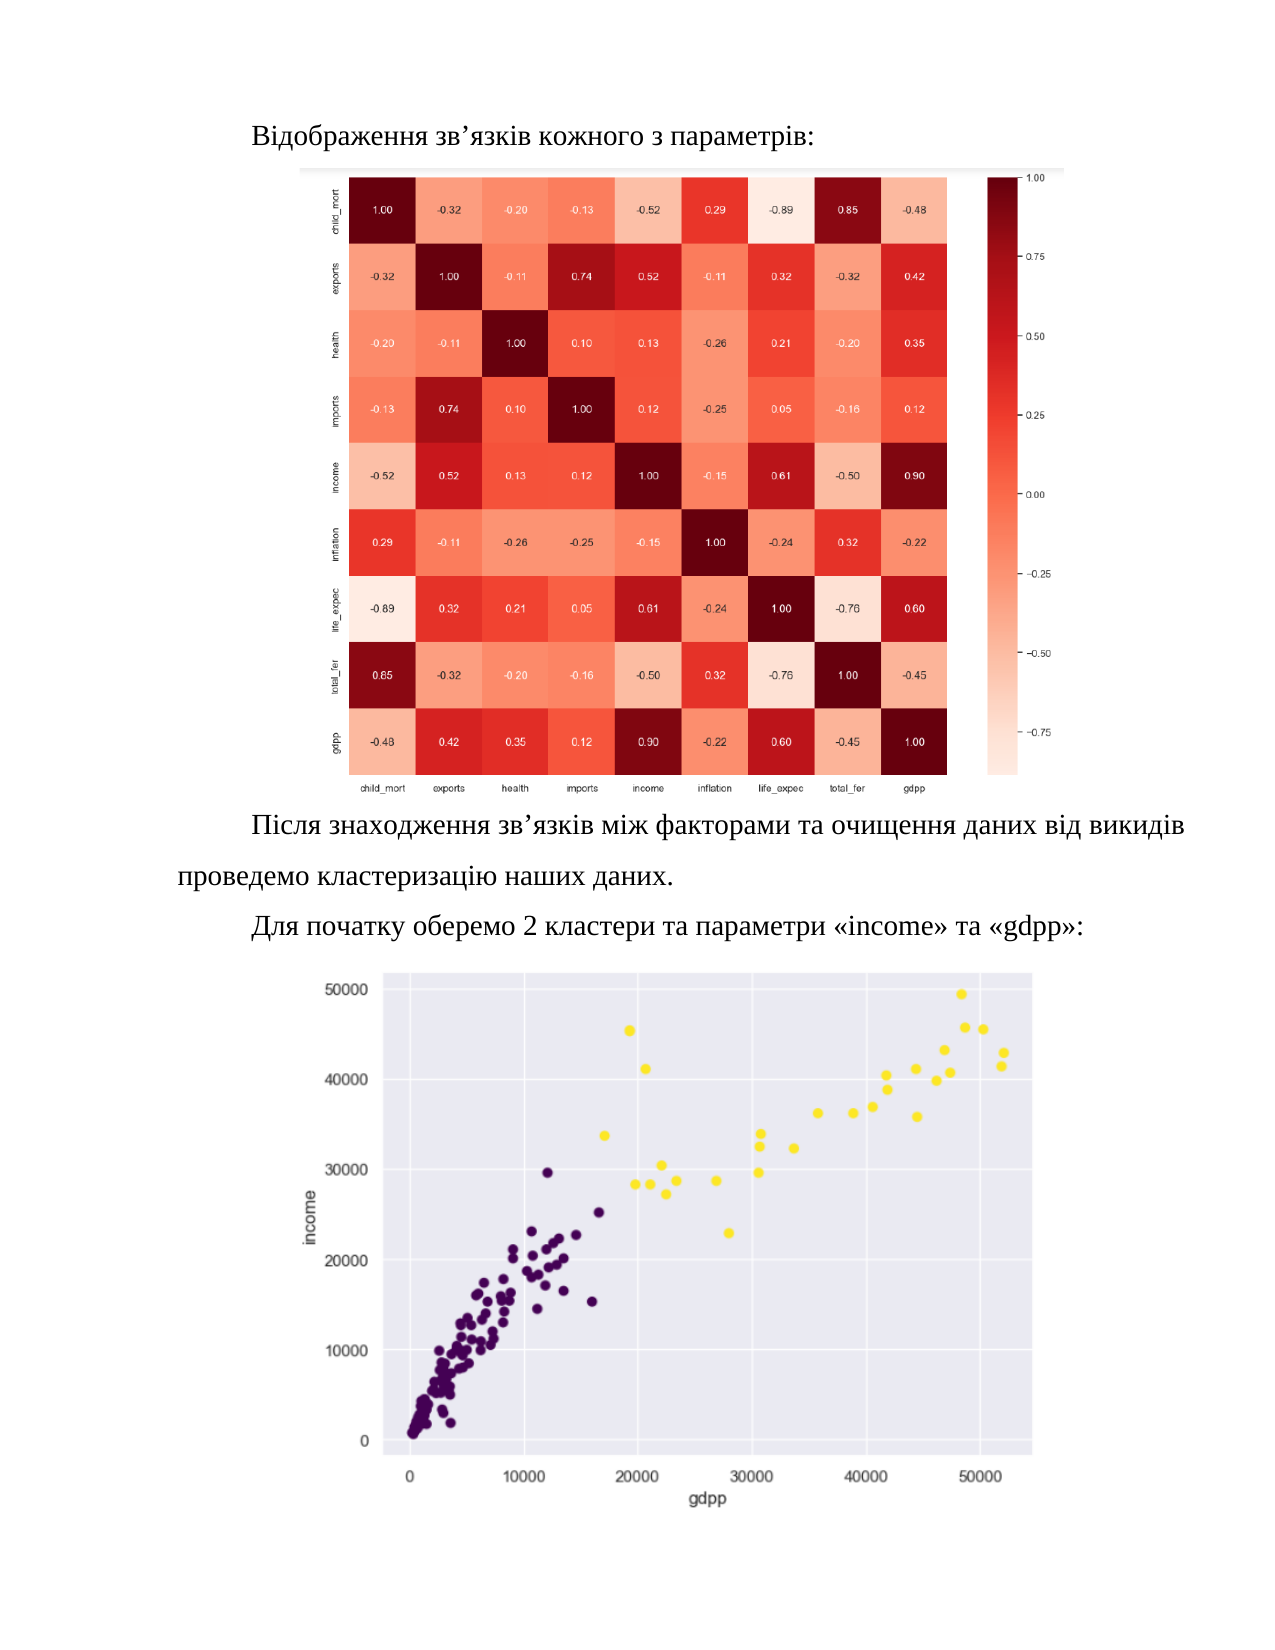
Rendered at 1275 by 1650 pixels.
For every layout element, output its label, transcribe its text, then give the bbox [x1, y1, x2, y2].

text Для початку оберемо 2 кластери та параметри «income» та «gdpp»: [177, 908, 1186, 942]
picture [299, 168, 1064, 794]
text Відображення зв’язків кожного з параметрів: [177, 118, 1186, 152]
picture [270, 958, 1094, 1526]
text Після знаходження зв’язків між факторами та очищення даних від викидів проведемо кластеризацію наших даних. [177, 807, 1186, 891]
